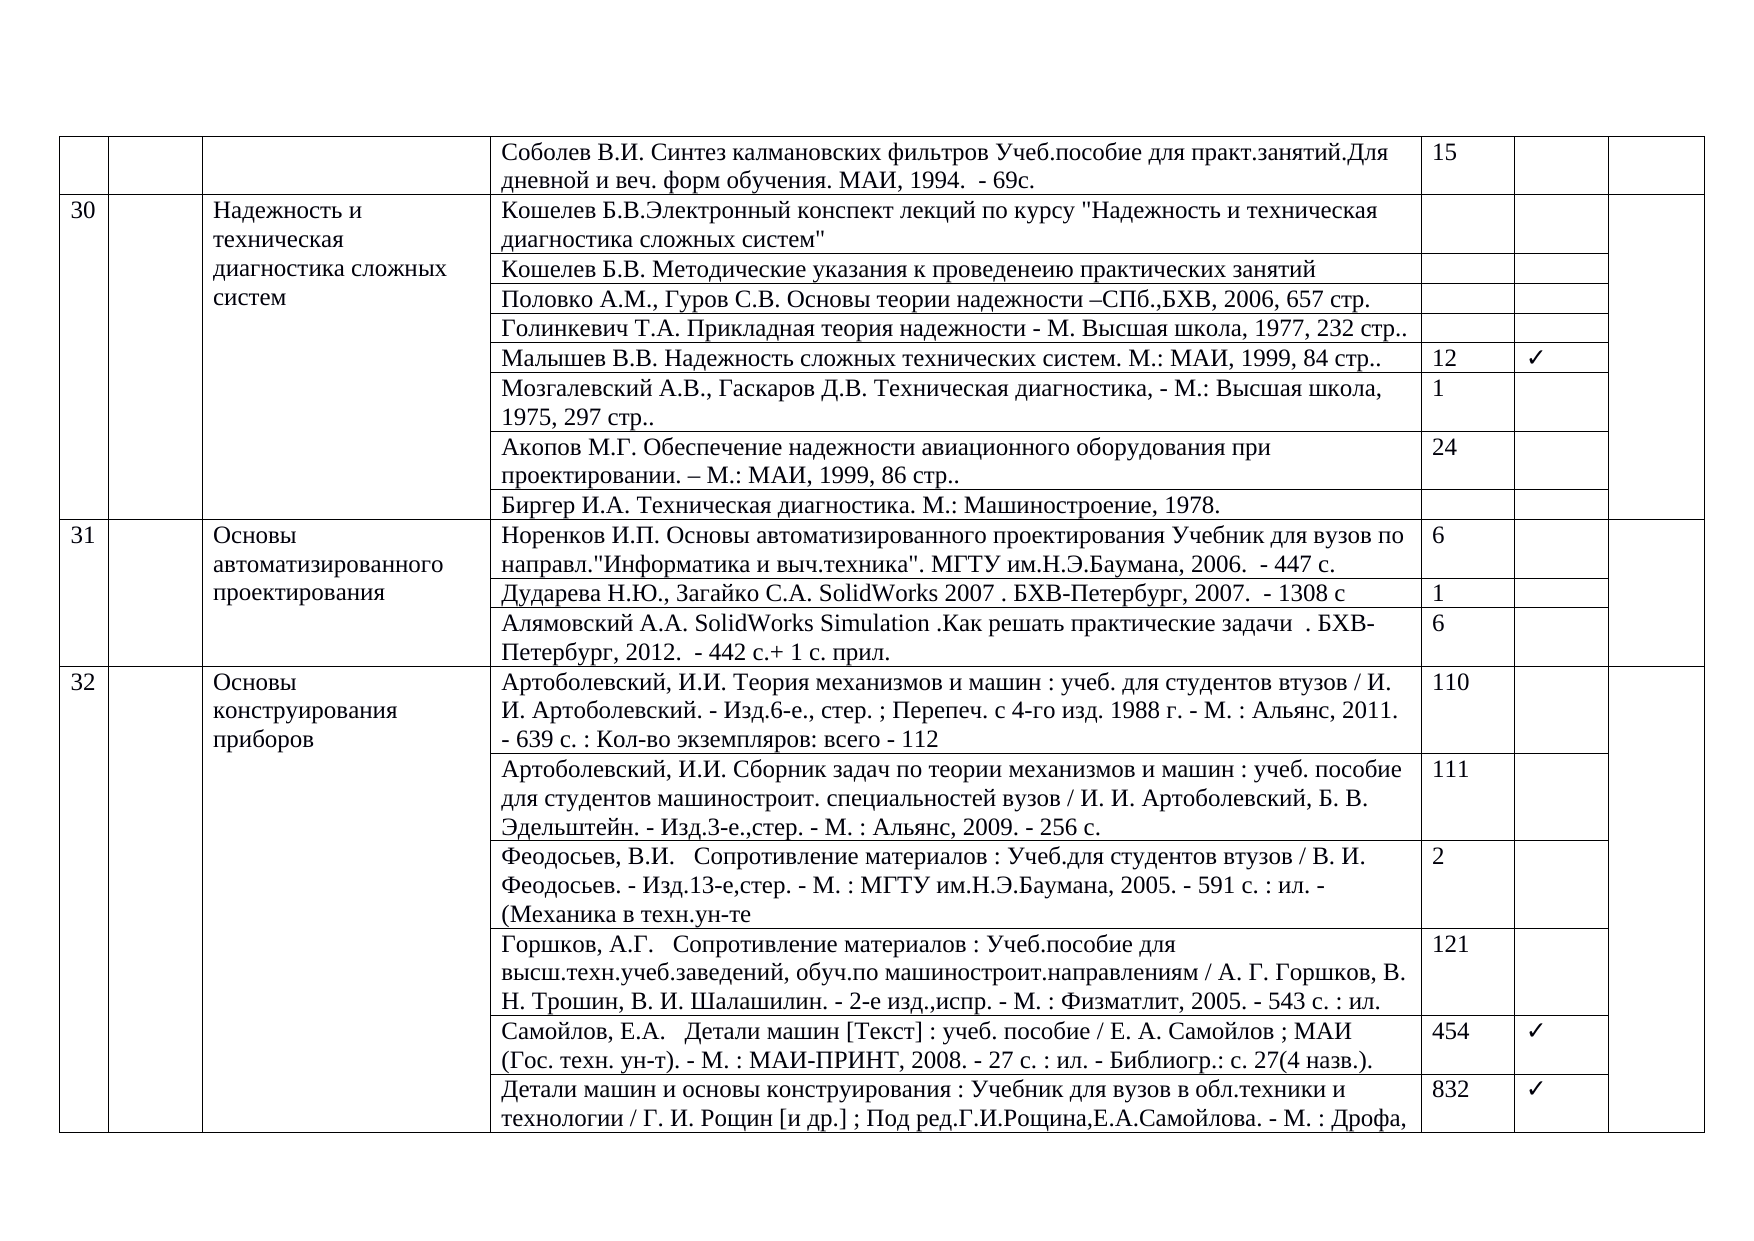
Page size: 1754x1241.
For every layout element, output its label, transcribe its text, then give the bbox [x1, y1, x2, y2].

table_cell [1609, 195, 1704, 519]
table_cell Норенков И.П. Основы автоматизированного проектирования Учебник для вузов по направл."Информатика и выч.техника". МГТУ им.Н.Э.Баумана, 2006. - 447 с. [491, 520, 1421, 577]
table_cell [1515, 754, 1608, 840]
table_cell Алямовский А.А. SolidWorks Simulation .Как решать практические задачи . БХВ-Петербург, 2012. - 442 с.+ 1 с. прил. [491, 608, 1421, 666]
table_cell ✓ [1515, 343, 1608, 372]
table_cell [1515, 137, 1608, 194]
table_cell [1515, 284, 1608, 312]
table_cell 6 [1422, 520, 1514, 577]
table_cell 1 [1422, 579, 1514, 607]
table_cell 30 [60, 195, 108, 519]
table_cell 15 [1422, 137, 1514, 194]
table_cell Голинкевич Т.А. Прикладная теория надежности - М. Высшая школа, 1977, 232 стр.. [491, 314, 1421, 342]
table_cell [1515, 841, 1608, 928]
table_cell [1422, 254, 1514, 283]
table_cell 31 [60, 520, 108, 666]
table_cell Надежность и техническая диагностика сложных систем [203, 195, 490, 519]
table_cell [491, 1075, 1421, 1132]
table_cell ✓ [1515, 1075, 1608, 1132]
table_cell Феодосьев, В.И. Сопротивление материалов : Учеб.для студентов втузов / В. И. Феодосьев. - Изд.13-е,стер. - М. : МГТУ им.Н.Э.Баумана, 2005. - 591 с. : ил. - (Механика в техн.ун-те [491, 841, 1421, 928]
table_cell 111 [1422, 754, 1514, 840]
table_cell Акопов М.Г. Обеспечение надежности авиационного оборудования при проектировании. – М.: МАИ, 1999, 86 стр.. [491, 432, 1421, 489]
table_cell 110 [1422, 667, 1514, 753]
table_cell [109, 667, 202, 1132]
table_cell Половко А.М., Гуров С.В. Основы теории надежности –СПб.,БХВ, 2006, 657 стр. [491, 284, 1421, 312]
table_cell Биргер И.А. Техническая диагностика. М.: Машиностроение, 1978. [491, 490, 1421, 519]
table_cell Артоболевский, И.И. Сборник задач по теории механизмов и машин : учеб. пособие для студентов машиностроит. специальностей вузов / И. И. Артоболевский, Б. В. Эдельштейн. - Изд.3-е.,стер. - М. : Альянс, 2009. - 256 с. [491, 754, 1421, 840]
table_cell 12 [1422, 343, 1514, 372]
table_cell 6 [1422, 608, 1514, 666]
table_cell [1515, 195, 1608, 253]
table_cell Горшков, А.Г. Сопротивление материалов : Учеб.пособие для высш.техн.учеб.заведений, обуч.по машиностроит.направлениям / А. Г. Горшков, В. Н. Трошин, В. И. Шалашилин. - 2-е изд.,испр. - М. : Физматлит, 2005. - 543 с. : ил. [491, 929, 1421, 1015]
table_cell [1515, 520, 1608, 577]
table_cell [1515, 579, 1608, 607]
table_cell [1515, 667, 1608, 753]
table_cell [1515, 490, 1608, 519]
table_cell Соболев В.И. Синтез калмановских фильтров Учеб.пособие для практ.занятий.Для дневной и веч. форм обучения. МАИ, 1994. - 69с. [491, 137, 1421, 194]
table_cell 24 [1422, 432, 1514, 489]
table_cell Кошелев Б.В. Методические указания к проведенеию практических занятий [491, 254, 1421, 283]
table_cell 1 [1422, 373, 1514, 431]
table_cell Основы автоматизированного проектирования [203, 520, 490, 666]
table_cell [1422, 284, 1514, 312]
table_cell [1422, 314, 1514, 342]
table_cell Артоболевский, И.И. Теория механизмов и машин : учеб. для студентов втузов / И. И. Артоболевский. - Изд.6-е., стер. ; Перепеч. с 4-го изд. 1988 г. - М. : Альянс, 2011. - 639 с. : Кол-во экземпляров: всего - 112 [491, 667, 1421, 753]
table_cell Кошелев Б.В.Электронный конспект лекций по курсу "Надежность и техническая диагностика сложных систем" [491, 195, 1421, 253]
table_cell [109, 195, 202, 519]
table_cell ✓ [1515, 1016, 1608, 1073]
table_cell [1515, 314, 1608, 342]
table_cell [1422, 490, 1514, 519]
table_cell [1609, 520, 1704, 666]
table_cell 454 [1422, 1016, 1514, 1073]
table_cell Самойлов, Е.А. Детали машин [Текст] : учеб. пособие / Е. А. Самойлов ; МАИ (Гос. техн. ун-т). - М. : МАИ-ПРИНТ, 2008. - 27 с. : ил. - Библиогр.: с. 27(4 назв.). [491, 1016, 1421, 1073]
table_cell 2 [1422, 841, 1514, 928]
table_cell [1515, 929, 1608, 1015]
table_cell [109, 520, 202, 666]
table_cell [1515, 254, 1608, 283]
table_cell [1422, 195, 1514, 253]
table_cell [1515, 608, 1608, 666]
table_cell Мозгалевский А.В., Гаскаров Д.В. Техническая диагностика, - М.: Высшая школа, 1975, 297 стр.. [491, 373, 1421, 431]
table_cell Малышев В.В. Надежность сложных технических систем. М.: МАИ, 1999, 84 стр.. [491, 343, 1421, 372]
table_cell Основы конструирования приборов [203, 667, 490, 1132]
table_cell 32 [60, 667, 108, 1132]
table_cell 832 [1422, 1075, 1514, 1132]
table_cell [1515, 432, 1608, 489]
table_cell [1609, 667, 1704, 1132]
table_cell Дударева Н.Ю., Загайко С.А. SolidWorks 2007 . БХВ-Петербург, 2007. - 1308 с [491, 579, 1421, 607]
table_cell [1515, 373, 1608, 431]
table_cell 121 [1422, 929, 1514, 1015]
